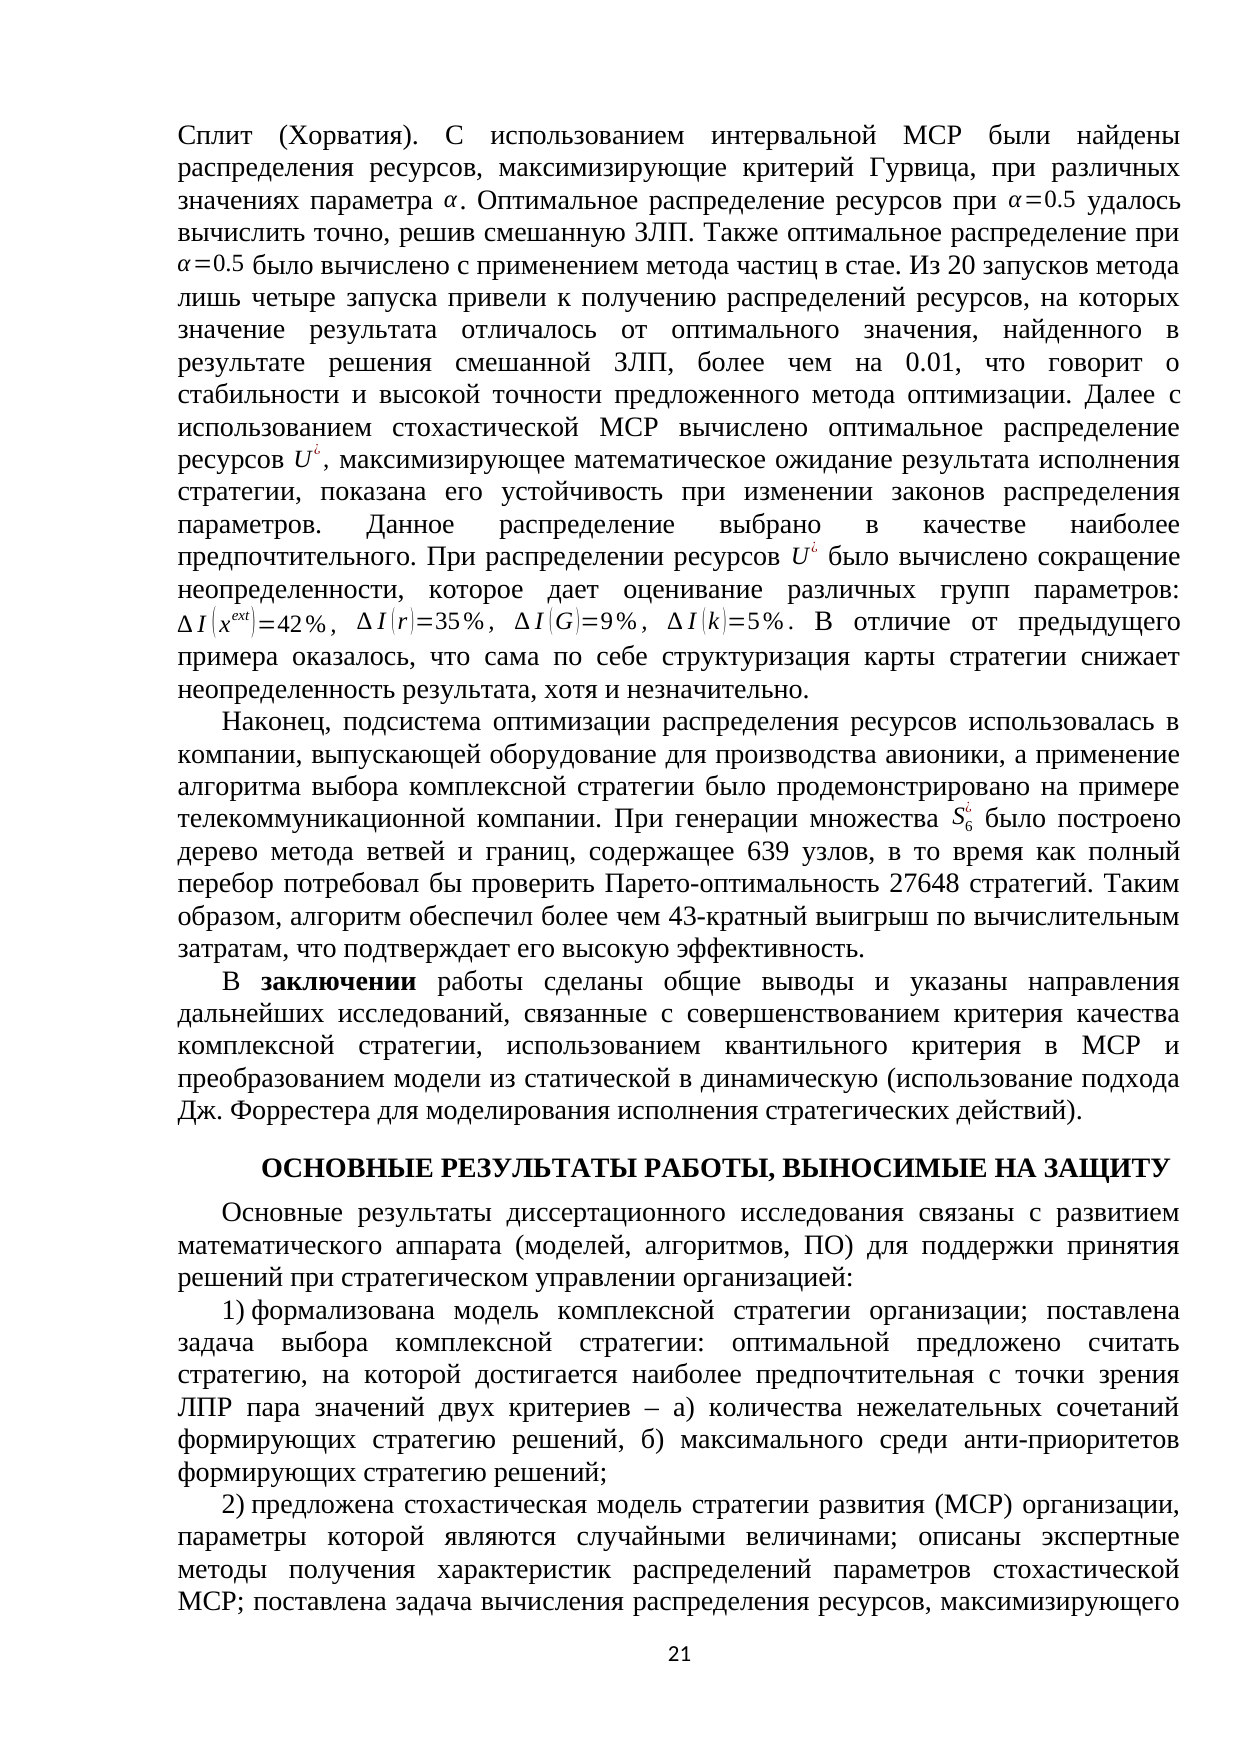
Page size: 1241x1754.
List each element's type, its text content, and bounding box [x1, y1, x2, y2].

text В заключении работы сделаны общие выводы и указаны направления дальнейших исследований, связанные с совершенствованием критерия качества комплексной стратегии, использованием квантильного критерия в МСР и преобразованием модели из статической в динамическую (использование подхода Дж. Форрестера для моделирования исполнения стратегических действий). [177, 964, 1181, 1126]
list Основные результаты диссертационного исследования связаны с развитием математического аппарата (моделей, алгоритмов, ПО) для поддержки принятия решений при стратегическом управлении организацией: [177, 1196, 1181, 1293]
list формализована модель комплексной стратегии организации; поставлена задача выбора комплексной стратегии: оптимальной предложено считать стратегию, на которой достигается наиболее предпочтительная с точки зрения ЛПР пара значений двух критериев – а) количества нежелательных сочетаний формирующих стратегию решений, б) максимального среди анти-приоритетов формирующих стратегию решений; [177, 1293, 1181, 1487]
text Наконец, подсистема оптимизации распределения ресурсов использовалась в компании, выпускающей оборудование для производства авионики, а применение алгоритма выбора комплексной стратегии было продемонстрировано на примере телекоммуникационной компании. При генерации множества было построено дерево метода ветвей и границ, содержащее 639 узлов, в то время как полный перебор потребовал бы проверить Парето-оптимальность 27648 стратегий. Таким образом, алгоритм обеспечил более чем 43-кратный выигрыш по вычислительным затратам, что подтверждает его высокую эффективность. [177, 704, 1181, 964]
text ОСНОВНЫЕ РЕЗУЛЬТАТЫ РАБОТЫ, ВЫНОСИМЫЕ НА ЗАЩИТУ [177, 1151, 1181, 1183]
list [177, 1487, 1181, 1617]
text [177, 118, 1181, 704]
